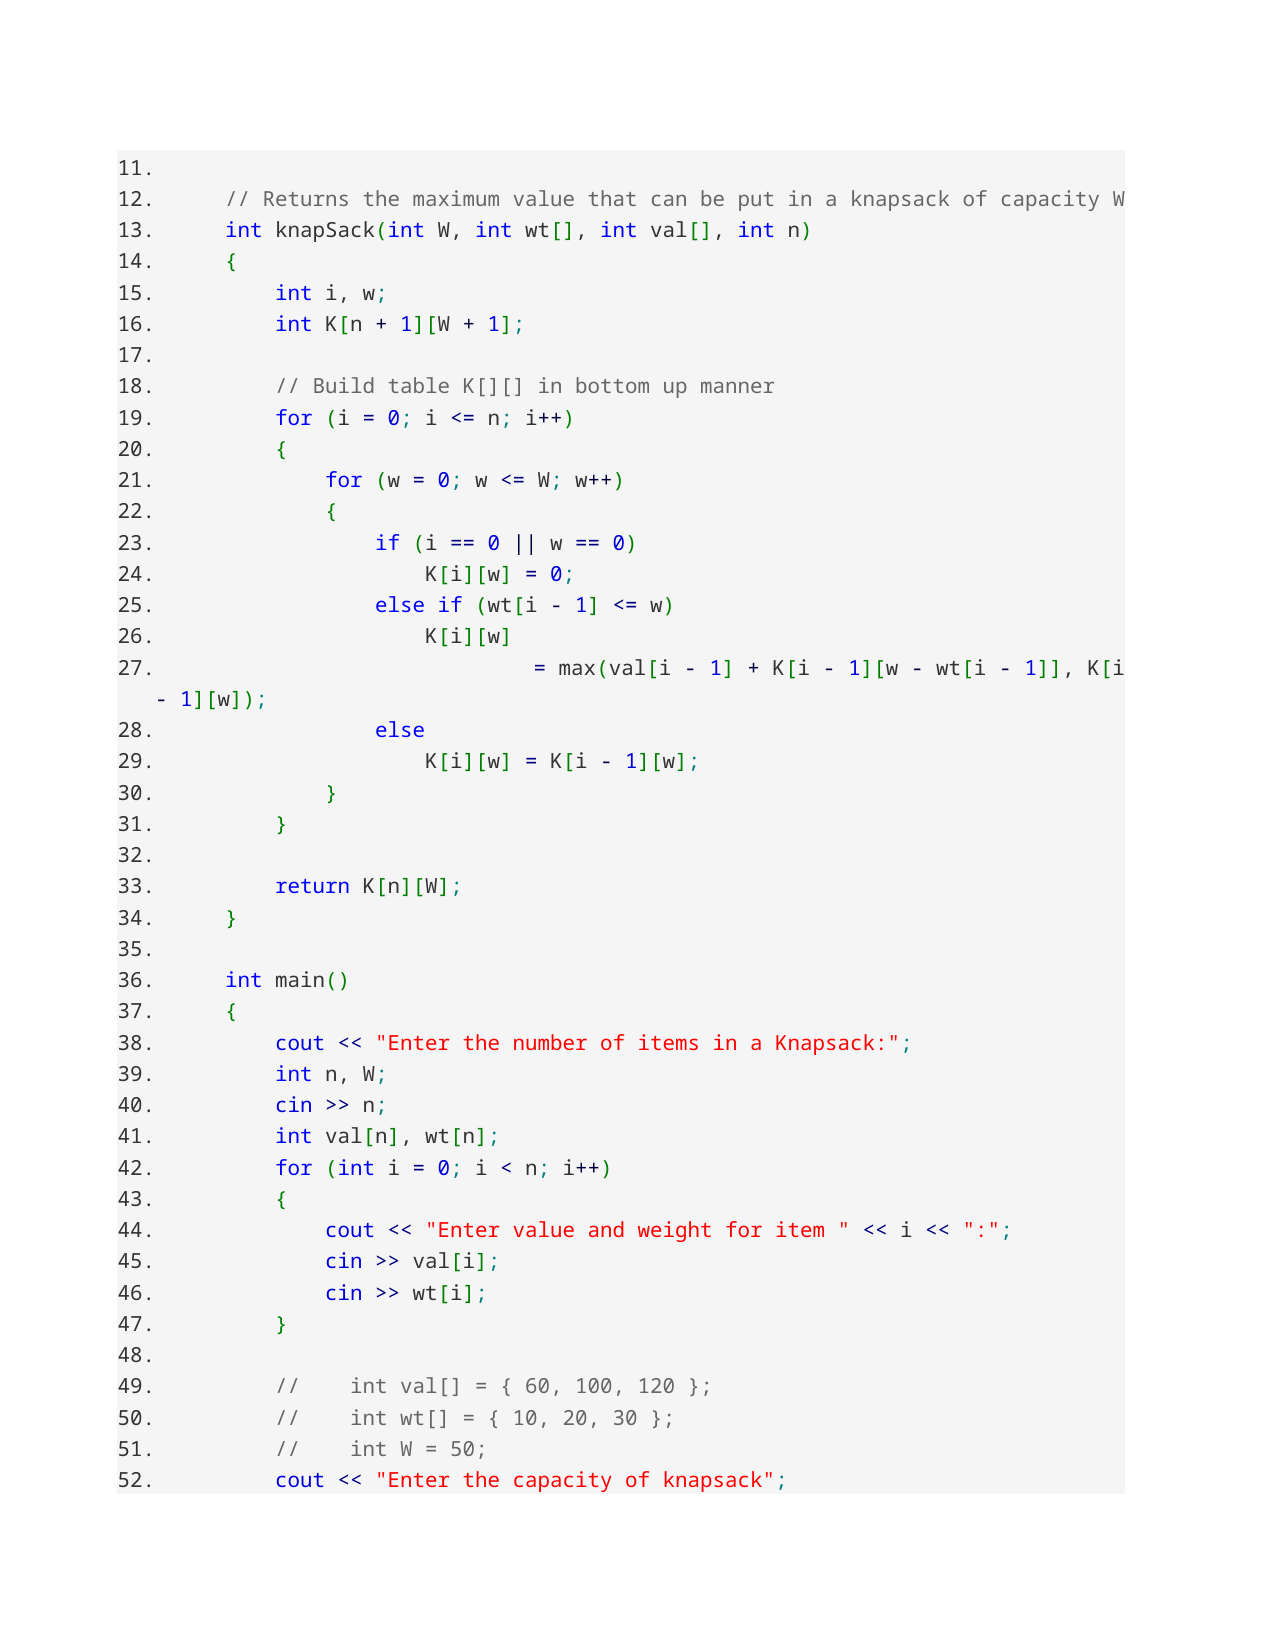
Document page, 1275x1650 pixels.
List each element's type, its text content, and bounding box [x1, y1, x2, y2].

list for (i = 0; i <= n; i++) [117, 400, 1125, 431]
list K[i][w] = K[i - 1][w]; [117, 744, 1125, 775]
list { [117, 431, 1125, 462]
list for (w = 0; w <= W; w++) [117, 462, 1125, 494]
list cout << "Enter the number of items in a Knapsack:"; [117, 1025, 1125, 1056]
list // int W = 50; [117, 1431, 1125, 1462]
list int val[n], wt[n]; [117, 1119, 1125, 1150]
list = max(val[i - 1] + K[i - 1][w - wt[i - 1]], K[i - 1][w]); [117, 650, 1125, 712]
list int main() [117, 962, 1125, 994]
list // Build table K[][] in bottom up manner [117, 369, 1125, 400]
list K[i][w] = 0; [117, 556, 1125, 587]
list // Returns the maximum value that can be put in a knapsack of capacity W [117, 181, 1125, 212]
list { [117, 494, 1125, 525]
list { [117, 994, 1125, 1025]
list int n, W; [117, 1056, 1125, 1087]
list else if (wt[i - 1] <= w) [117, 587, 1125, 619]
list } [117, 1306, 1125, 1337]
list cout << "Enter the capacity of knapsack"; [117, 1462, 1125, 1494]
list int K[n + 1][W + 1]; [117, 306, 1125, 337]
list int i, w; [117, 275, 1125, 306]
list cin >> val[i]; [117, 1244, 1125, 1275]
list int knapSack(int W, int wt[], int val[], int n) [117, 212, 1125, 244]
list return K[n][W]; [117, 869, 1125, 900]
list } [117, 806, 1125, 837]
list K[i][w] [117, 619, 1125, 650]
list { [117, 1181, 1125, 1212]
list // int wt[] = { 10, 20, 30 }; [117, 1400, 1125, 1431]
list } [117, 900, 1125, 931]
list if (i == 0 || w == 0) [117, 525, 1125, 556]
list { [117, 244, 1125, 275]
list cin >> wt[i]; [117, 1275, 1125, 1306]
list // int val[] = { 60, 100, 120 }; [117, 1369, 1125, 1400]
list cin >> n; [117, 1087, 1125, 1119]
list else [117, 712, 1125, 744]
list cout << "Enter value and weight for item " << i << ":"; [117, 1212, 1125, 1244]
list for (int i = 0; i < n; i++) [117, 1150, 1125, 1181]
list } [117, 775, 1125, 806]
